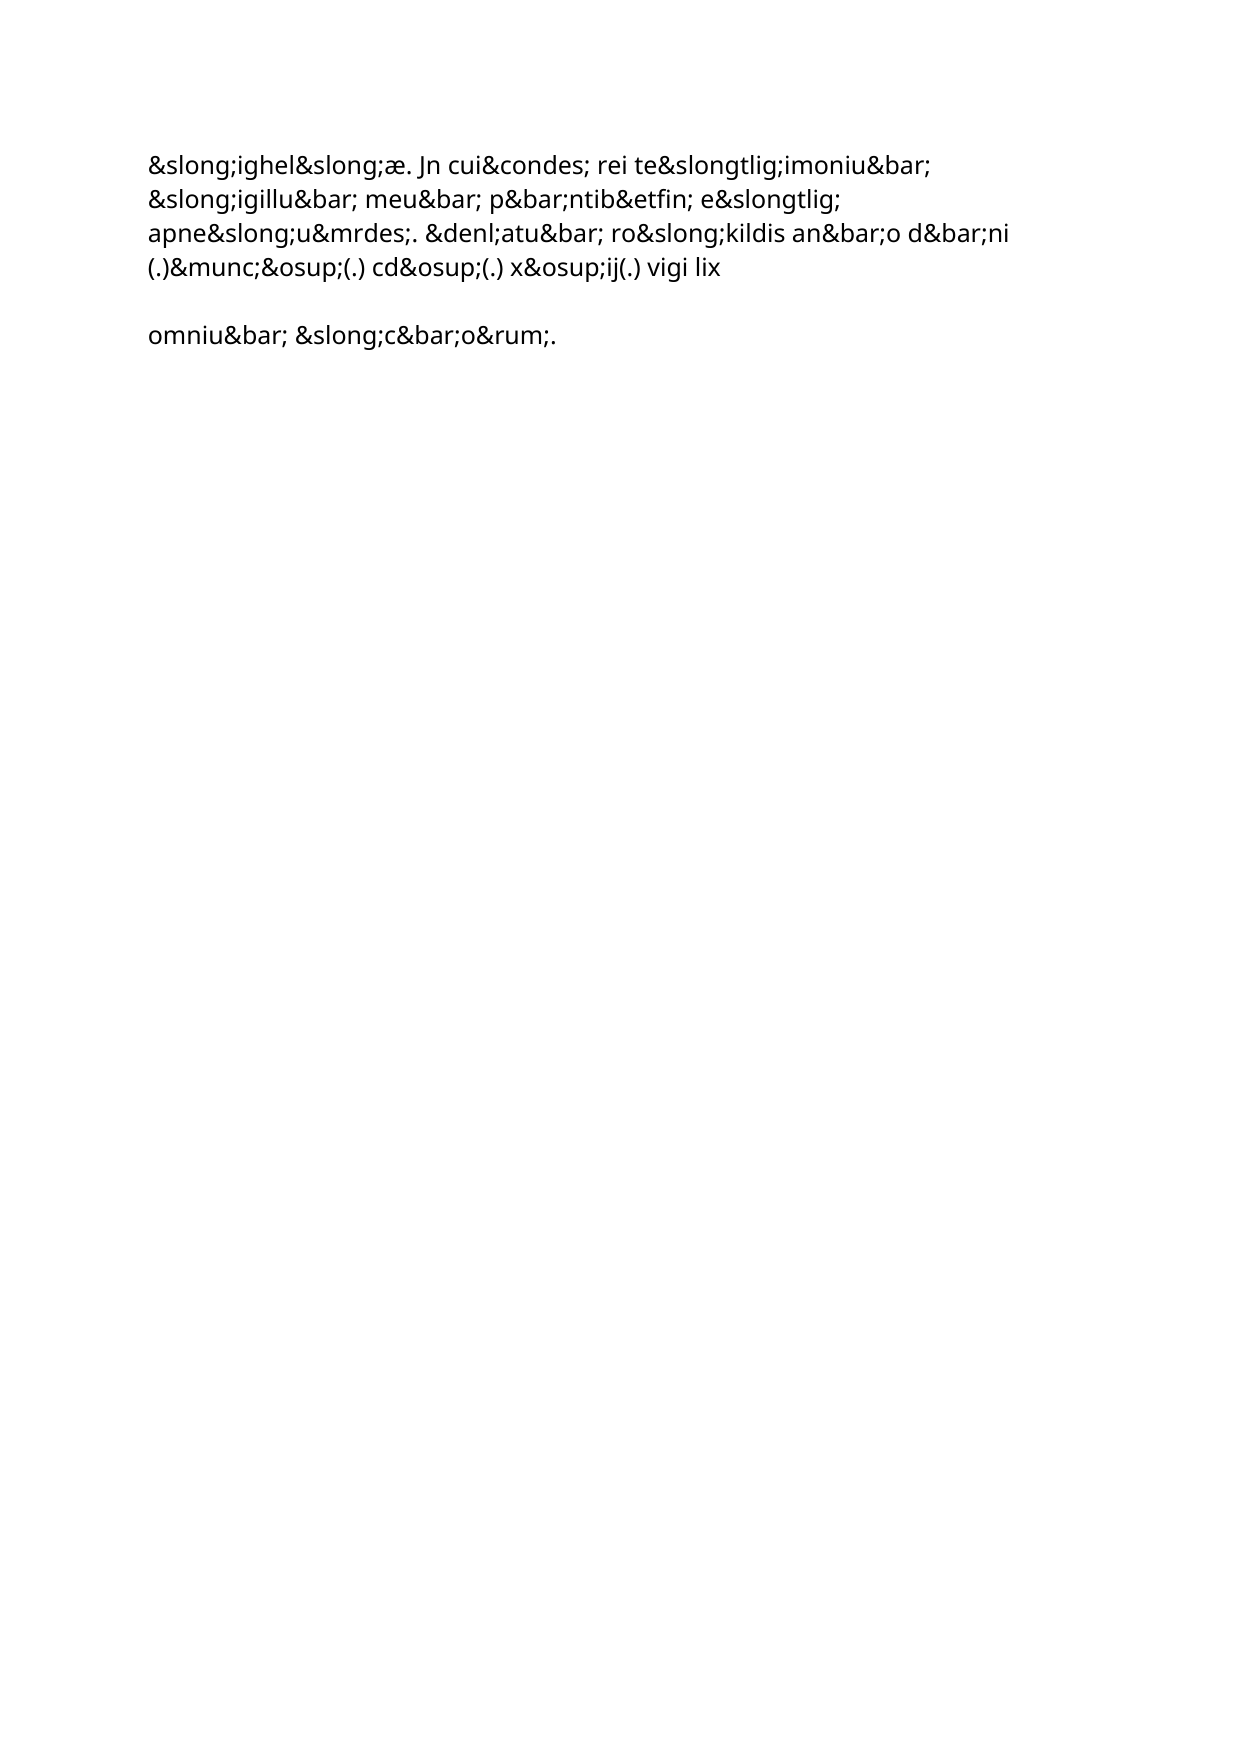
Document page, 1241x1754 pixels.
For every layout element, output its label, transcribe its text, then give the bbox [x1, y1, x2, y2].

text &slong;ighel&slong;æ. Jn cui&condes; rei te&slongtlig;imoniu&bar; &slong;igillu&bar; meu&bar; p&bar;ntib&etfin; e&slongtlig; apne&slong;u&mrdes;. &denl;atu&bar; ro&slong;kildis an&bar;o d&bar;ni (.)&munc;&osup;(.) cd&osup;(.) x&osup;ij(.) vigi lix [148, 148, 1093, 284]
text omniu&bar; &slong;c&bar;o&rum;. [148, 318, 1093, 352]
